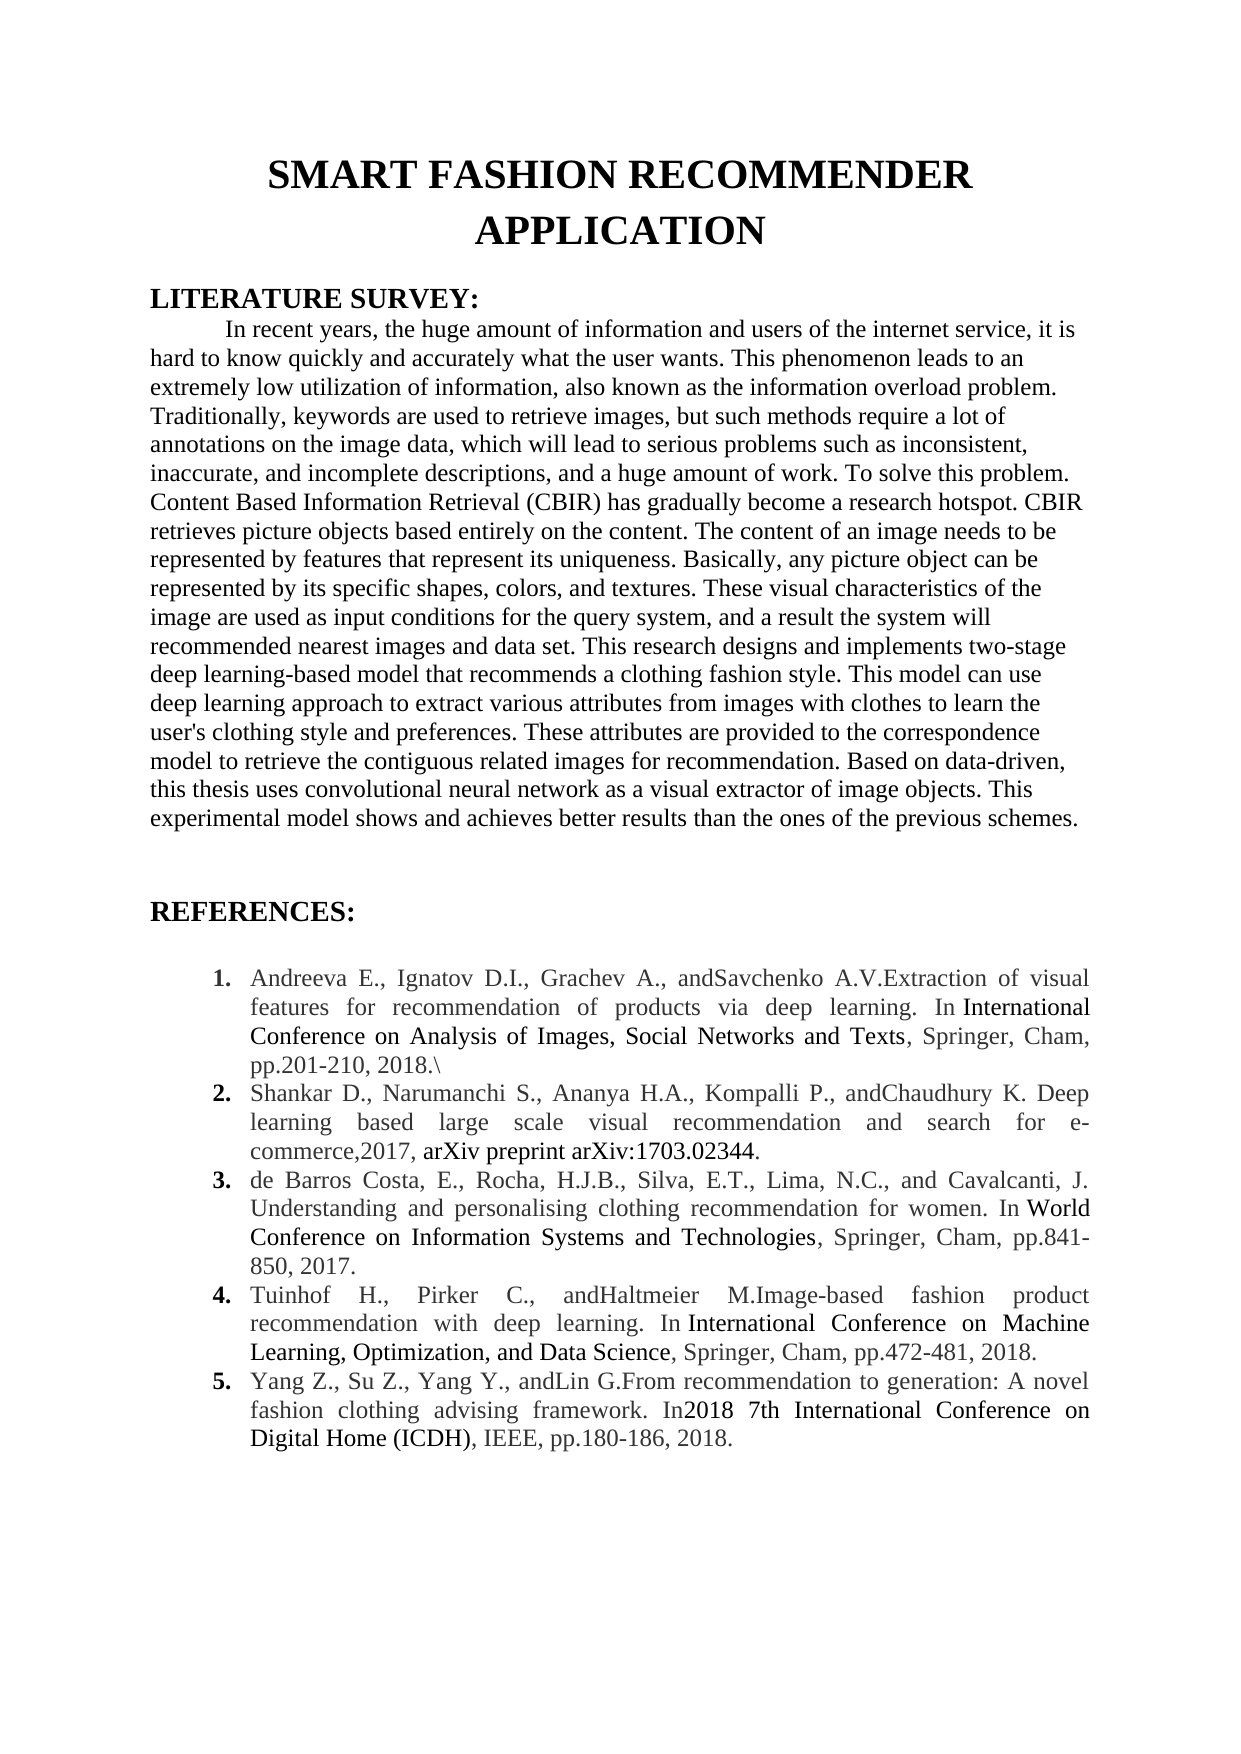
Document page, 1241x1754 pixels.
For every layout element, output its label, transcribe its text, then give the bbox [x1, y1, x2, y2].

list Yang Z., Su Z., Yang Y., andLin G.From recommendation to generation: A novel fashion clothing advising framework. In2018 7th International Conference on Digital Home (ICDH), IEEE, pp.180-186, 2018. [212, 1366, 1090, 1452]
text LITERATURE SURVEY: [150, 281, 1090, 314]
list Shankar D., Narumanchi S., Ananya H.A., Kompalli P., andChaudhury K. Deep learning based large scale visual recommendation and search for e-commerce,2017, arXiv preprint arXiv:1703.02344. [212, 1078, 1090, 1165]
list Tuinhof H., Pirker C., andHaltmeier M.Image-based fashion product recommendation with deep learning. In International Conference on Machine Learning, Optimization, and Data Science, Springer, Cham, pp.472-481, 2018. [212, 1280, 1090, 1366]
text In recent years, the huge amount of information and users of the internet service, it is hard to know quickly and accurately what the user wants. This phenomenon leads to an extremely low utilization of information, also known as the information overload problem. Traditionally, keywords are used to retrieve images, but such methods require a lot of annotations on the image data, which will lead to serious problems such as inconsistent, inaccurate, and incomplete descriptions, and a huge amount of work. To solve this problem. Content Based Information Retrieval (CBIR) has gradually become a research hotspot. CBIR retrieves picture objects based entirely on the content. The content of an image needs to be represented by features that represent its uniqueness. Basically, any picture object can be represented by its specific shapes, colors, and textures. These visual characteristics of the image are used as input conditions for the query system, and a result the system will recommended nearest images and data set. This research designs and implements two-stage deep learning-based model that recommends a clothing fashion style. This model can use deep learning approach to extract various attributes from images with clothes to learn the user's clothing style and preferences. These attributes are provided to the correspondence model to retrieve the contiguous related images for recommendation. Based on data-driven, this thesis uses convolutional neural network as a visual extractor of image objects. This experimental model shows and achieves better results than the ones of the previous schemes. [150, 314, 1090, 832]
list Andreeva E., Ignatov D.I., Grachev A., andSavchenko A.V.Extraction of visual features for recommendation of products via deep learning. In International Conference on Analysis of Images, Social Networks and Texts, Springer, Cham, pp.201-210, 2018.\ [212, 963, 1090, 1078]
text REFERENCES: [150, 894, 1090, 928]
text SMART FASHION RECOMMENDER APPLICATION [150, 150, 1090, 253]
list de Barros Costa, E., Rocha, H.J.B., Silva, E.T., Lima, N.C., and Cavalcanti, J. Understanding and personalising clothing recommendation for women. In World Conference on Information Systems and Technologies, Springer, Cham, pp.841-850, 2017. [212, 1165, 1090, 1280]
